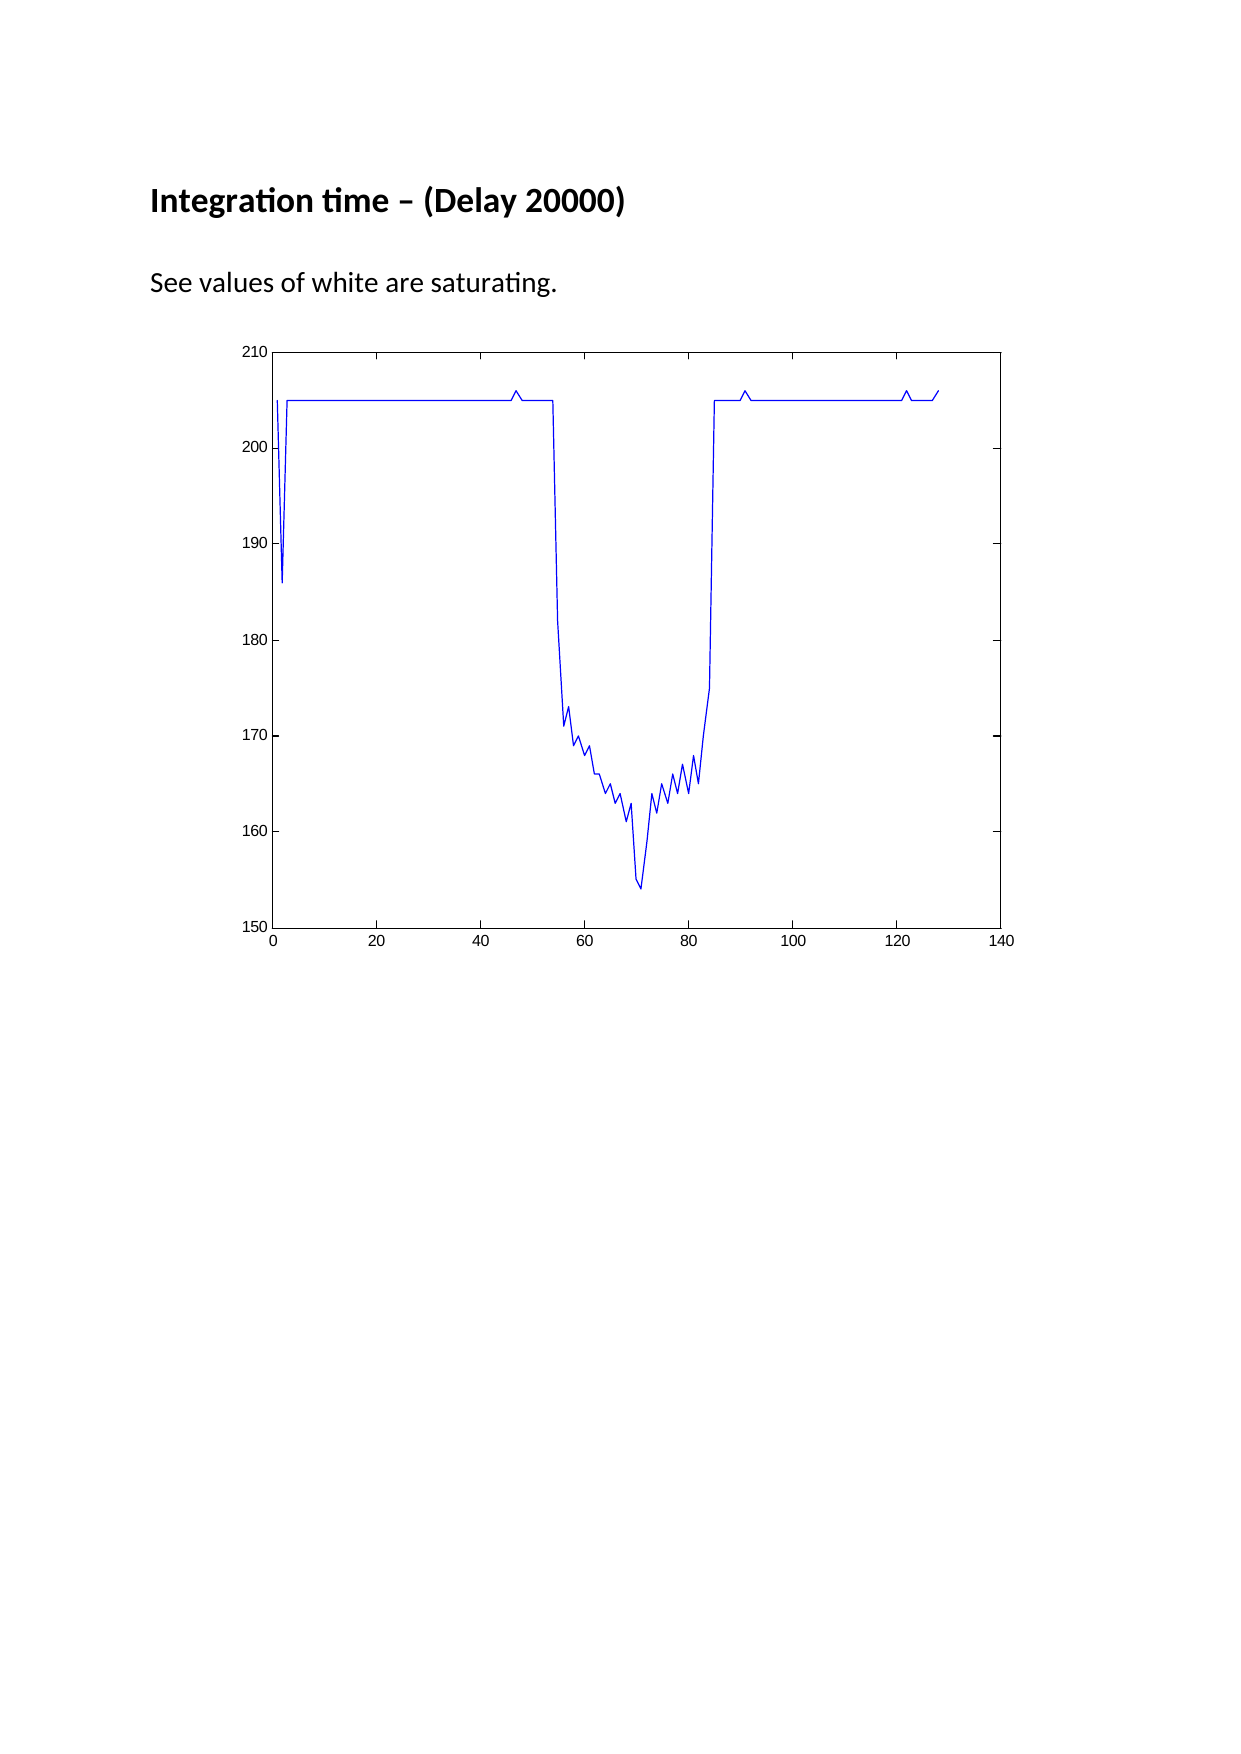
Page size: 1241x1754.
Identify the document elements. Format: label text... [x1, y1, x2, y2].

text Integration time – (Delay 20000) [150, 178, 1090, 221]
text See values of white are saturating. [150, 264, 1090, 300]
